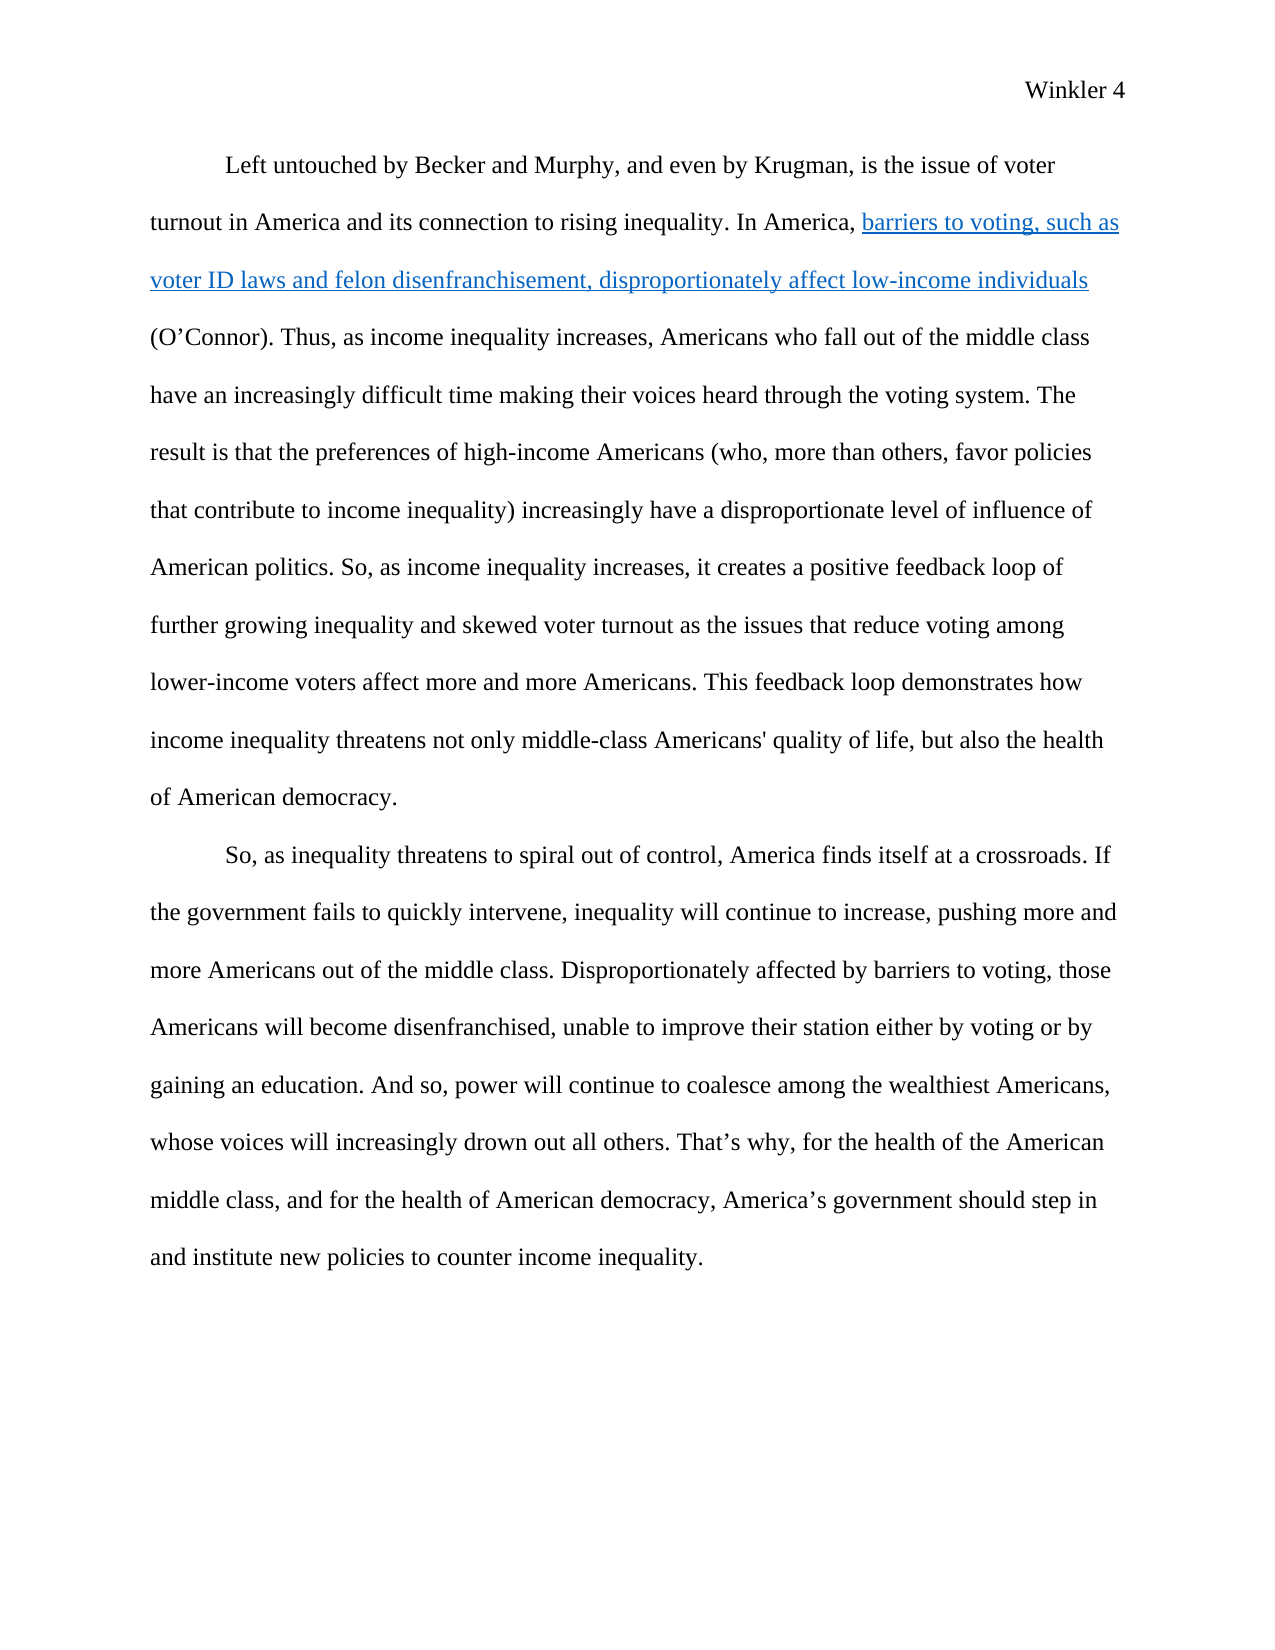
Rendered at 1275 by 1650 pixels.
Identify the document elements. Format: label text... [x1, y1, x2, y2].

text So, as inequality threatens to spiral out of control, America finds itself at a crossroads. If the government fails to quickly intervene, inequality will continue to increase, pushing more and more Americans out of the middle class. Disproportionately affected by barriers to voting, those Americans will become disenfranchised, unable to improve their station either by voting or by gaining an education. And so, power will continue to coalesce among the wealthiest Americans, whose voices will increasingly drown out all others. That’s why, for the health of the American middle class, and for the health of American democracy, America’s government should step in and institute new policies to counter income inequality. [150, 840, 1125, 1271]
text Left untouched by Becker and Murphy, and even by Krugman, is the issue of voter turnout in America and its connection to rising inequality. In America, barriers to voting, such as voter ID laws and felon disenfranchisement, disproportionately affect low-income individuals (O’Connor). Thus, as income inequality increases, Americans who fall out of the middle class have an increasingly difficult time making their voices heard through the voting system. The result is that the preferences of high-income Americans (who, more than others, favor policies that contribute to income inequality) increasingly have a disproportionate level of influence of American politics. So, as income inequality increases, it creates a positive feedback loop of further growing inequality and skewed voter turnout as the issues that reduce voting among lower-income voters affect more and more Americans. This feedback loop demonstrates how income inequality threatens not only middle-class Americans' quality of life, but also the health of American democracy. [150, 150, 1125, 811]
